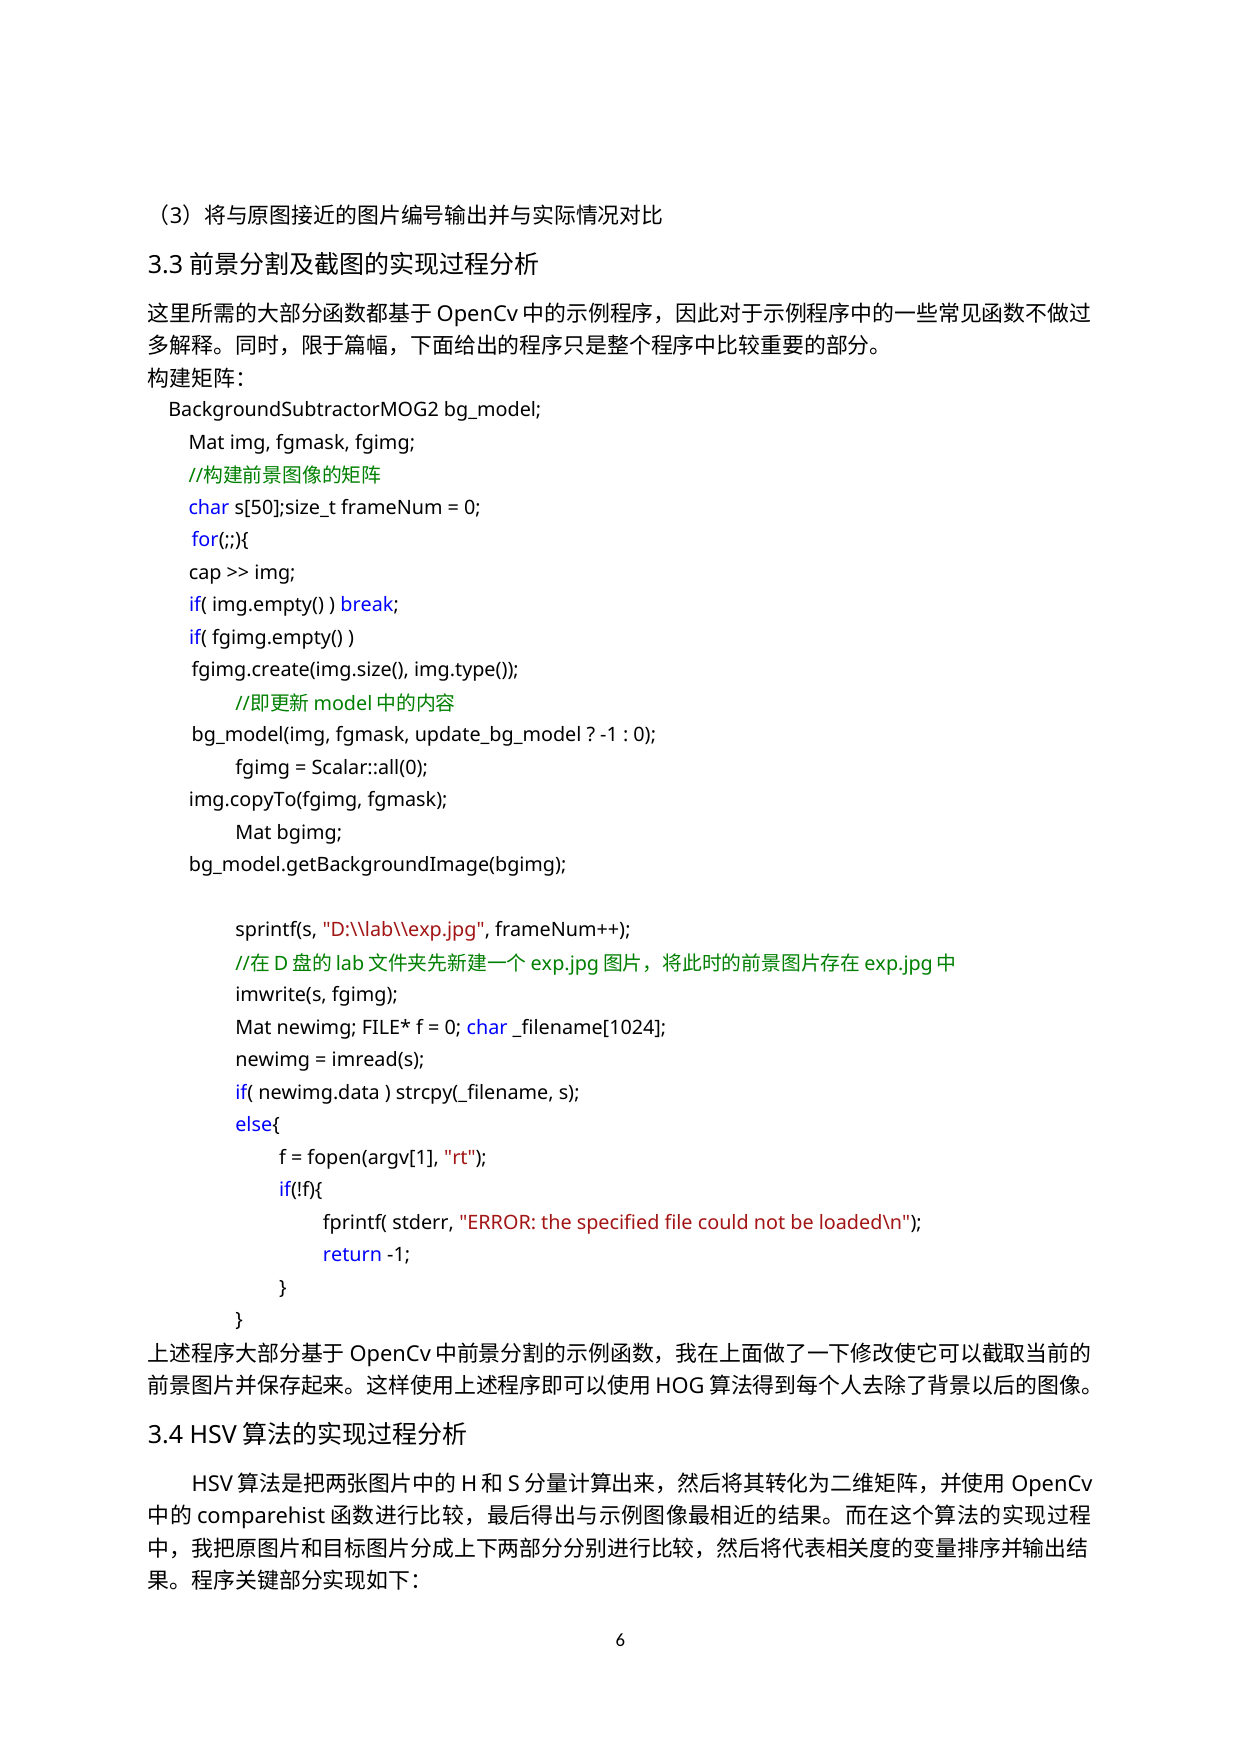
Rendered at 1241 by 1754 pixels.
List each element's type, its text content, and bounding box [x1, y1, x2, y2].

text newimg = imread(s); [191, 1043, 1092, 1075]
text //即更新model中的内容 [191, 685, 1092, 718]
text char s[50];size_t frameNum = 0; [148, 490, 1092, 523]
text } [191, 1303, 1092, 1335]
text 上述程序大部分基于OpenCv中前景分割的示例函数，我在上面做了一下修改使它可以截取当前的前景图片并保存起来。这样使用上述程序即可以使用HOG算法得到每个人去除了背景以后的图像。 [148, 1335, 1092, 1400]
text if( newimg.data ) strcpy(_filename, s); [191, 1075, 1092, 1108]
text bg_model(img, fgmask, update_bg_model ? -1 : 0); [148, 718, 1092, 750]
text 3.3 前景分割及截图的实现过程分析 [148, 230, 1092, 295]
text //在D盘的lab文件夹先新建一个exp.jpg图片，将此时的前景图片存在exp.jpg中 [148, 945, 1092, 978]
text fgimg.create(img.size(), img.type()); [148, 653, 1092, 685]
text for(;;){ [148, 523, 1092, 555]
text imwrite(s, fgimg); [148, 978, 1092, 1010]
text BackgroundSubtractorMOG2 bg_model; [148, 393, 1092, 425]
text fgimg = Scalar::all(0); [191, 750, 1092, 783]
text cap >> img; [148, 555, 1092, 588]
text f = fopen(argv[1], "rt"); [148, 1140, 1092, 1173]
text bg_model.getBackgroundImage(bgimg); [148, 848, 1092, 880]
text 构建矩阵： [148, 360, 1092, 393]
text if( img.empty() ) break; [148, 588, 1092, 620]
text //构建前景图像的矩阵 [148, 458, 1092, 490]
text sprintf(s, "D:\\lab\\exp.jpg", frameNum++); [148, 913, 1092, 945]
text fprintf( stderr, "ERROR: the specified file could not be loaded\n"); [148, 1205, 1092, 1238]
text img.copyTo(fgimg, fgmask); [148, 783, 1092, 815]
text } [148, 1270, 1092, 1303]
text （3）将与原图接近的图片编号输出并与实际情况对比 [148, 198, 1092, 230]
text else{ [148, 1108, 1092, 1140]
text if(!f){ [148, 1173, 1092, 1205]
text if( fgimg.empty() ) [148, 620, 1092, 653]
text HSV算法是把两张图片中的H和S分量计算出来，然后将其转化为二维矩阵，并使用OpenCv中的comparehist函数进行比较，最后得出与示例图像最相近的结果。而在这个算法的实现过程中，我把原图片和目标图片分成上下两部分分别进行比较，然后将代表相关度的变量排序并输出结果。程序关键部分实现如下： [148, 1465, 1092, 1595]
text 3.4 HSV算法的实现过程分析 [148, 1400, 1092, 1465]
text Mat bgimg; [191, 815, 1092, 848]
text Mat newimg; FILE* f = 0; char _filename[1024]; [148, 1010, 1092, 1043]
text Mat img, fgmask, fgimg; [148, 425, 1092, 458]
text 这里所需的大部分函数都基于OpenCv中的示例程序，因此对于示例程序中的一些常见函数不做过多解释。同时，限于篇幅，下面给出的程序只是整个程序中比较重要的部分。 [148, 295, 1092, 360]
text return -1; [148, 1238, 1092, 1270]
